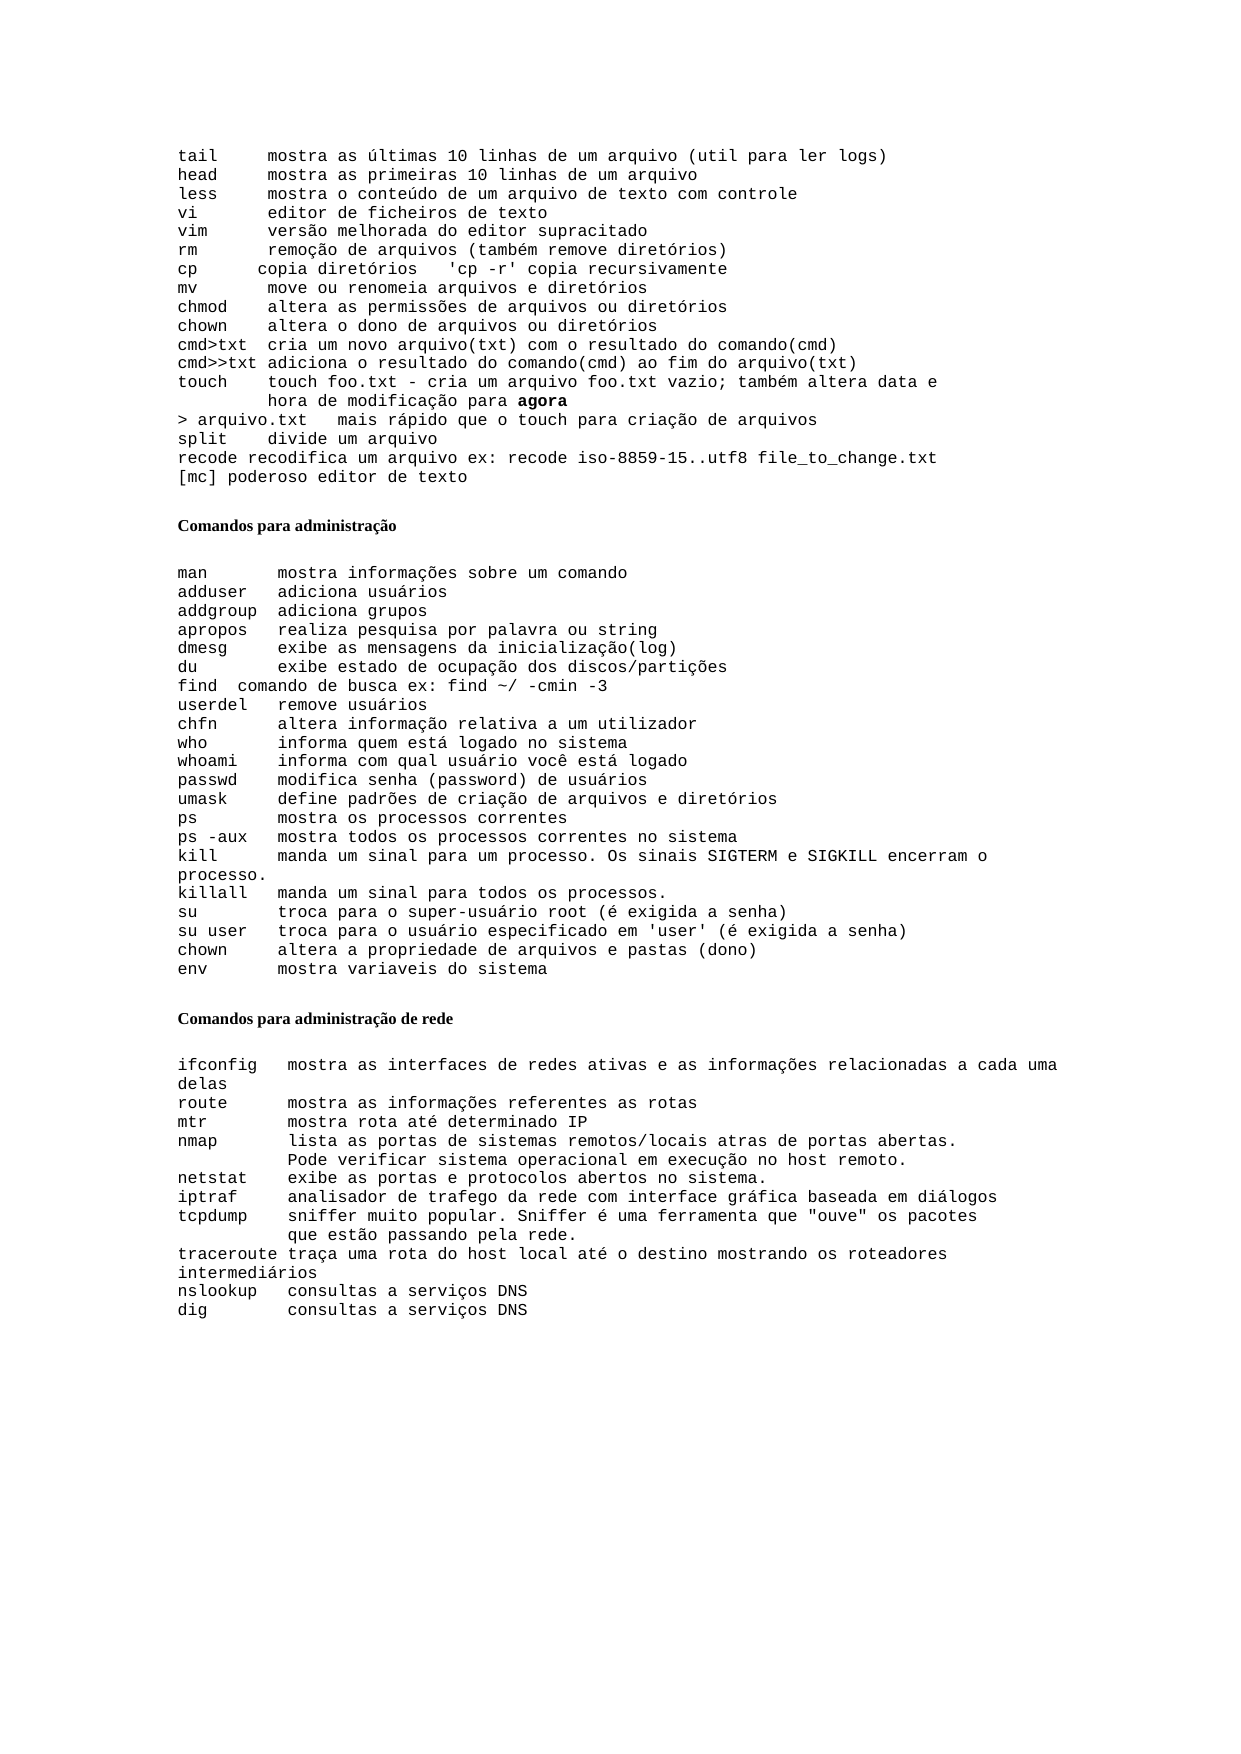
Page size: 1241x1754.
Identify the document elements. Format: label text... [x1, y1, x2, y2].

text nslookup consultas a serviços DNS [177, 1283, 1063, 1302]
text whoami informa com qual usuário você está logado [177, 753, 1063, 772]
text man mostra informações sobre um comando [177, 564, 1063, 583]
text chown altera a propriedade de arquivos e pastas (dono) [177, 942, 1063, 960]
text ifconfig mostra as interfaces de redes ativas e as informações relacionadas a cada uma delas [177, 1057, 1063, 1094]
text passwd modifica senha (password) de usuários [177, 772, 1063, 791]
text tcpdump sniffer muito popular. Sniffer é uma ferramenta que "ouve" os pacotes [177, 1208, 1063, 1226]
text find comando de busca ex: find ~/ -cmin -3 [177, 678, 1063, 696]
text apropos realiza pesquisa por palavra ou string [177, 621, 1063, 640]
text rm remoção de arquivos (também remove diretórios) [177, 242, 1063, 261]
text vim versão melhorada do editor supracitado [177, 223, 1063, 242]
text nmap lista as portas de sistemas remotos/locais atras de portas abertas. [177, 1132, 1063, 1151]
text cmd>txt cria um novo arquivo(txt) com o resultado do comando(cmd) [177, 336, 1063, 355]
text cmd>>txt adiciona o resultado do comando(cmd) ao fim do arquivo(txt) [177, 355, 1063, 374]
text [mc] poderoso editor de texto [177, 468, 1063, 487]
text traceroute traça uma rota do host local até o destino mostrando os roteadores intermediários [177, 1245, 1063, 1283]
text adduser adiciona usuários [177, 583, 1063, 602]
text head mostra as primeiras 10 linhas de um arquivo [177, 166, 1063, 185]
text who informa quem está logado no sistema [177, 734, 1063, 753]
text ps -aux mostra todos os processos correntes no sistema [177, 828, 1063, 847]
text su troca para o super-usuário root (é exigida a senha) [177, 904, 1063, 923]
text que estão passando pela rede. [177, 1226, 1063, 1245]
text chfn altera informação relativa a um utilizador [177, 715, 1063, 734]
text netstat exibe as portas e protocolos abertos no sistema. [177, 1170, 1063, 1189]
text ps mostra os processos correntes [177, 809, 1063, 828]
text chmod altera as permissões de arquivos ou diretórios [177, 298, 1063, 317]
text tail mostra as últimas 10 linhas de um arquivo (util para ler logs) [177, 148, 1063, 166]
text mtr mostra rota até determinado IP [177, 1113, 1063, 1132]
text umask define padrões de criação de arquivos e diretórios [177, 791, 1063, 809]
text killall manda um sinal para todos os processos. [177, 885, 1063, 904]
text recode recodifica um arquivo ex: recode iso-8859-15..utf8 file_to_change.txt [177, 449, 1063, 468]
text vi editor de ficheiros de texto [177, 204, 1063, 223]
text iptraf analisador de trafego da rede com interface gráfica baseada em diálogos [177, 1189, 1063, 1208]
text touch touch foo.txt - cria um arquivo foo.txt vazio; também altera data e [177, 374, 1063, 393]
text split divide um arquivo [177, 430, 1063, 449]
text Comandos para administração [177, 516, 1063, 535]
text route mostra as informações referentes as rotas [177, 1094, 1063, 1113]
text mv move ou renomeia arquivos e diretórios [177, 279, 1063, 298]
text dmesg exibe as mensagens da inicialização(log) [177, 640, 1063, 659]
text cp copia diretórios 'cp -r' copia recursivamente [177, 261, 1063, 279]
text kill manda um sinal para um processo. Os sinais SIGTERM e SIGKILL encerram o processo. [177, 847, 1063, 885]
text addgroup adiciona grupos [177, 602, 1063, 621]
text env mostra variaveis do sistema [177, 960, 1063, 979]
text Comandos para administração de rede [177, 1008, 1063, 1028]
text hora de modificação para agora [177, 393, 1063, 412]
text chown altera o dono de arquivos ou diretórios [177, 317, 1063, 336]
text du exibe estado de ocupação dos discos/partições [177, 659, 1063, 678]
text > arquivo.txt mais rápido que o touch para criação de arquivos [177, 412, 1063, 430]
text less mostra o conteúdo de um arquivo de texto com controle [177, 185, 1063, 204]
text dig consultas a serviços DNS [177, 1302, 1063, 1321]
text su user troca para o usuário especificado em 'user' (é exigida a senha) [177, 923, 1063, 942]
text Pode verificar sistema operacional em execução no host remoto. [177, 1151, 1063, 1170]
text userdel remove usuários [177, 696, 1063, 715]
